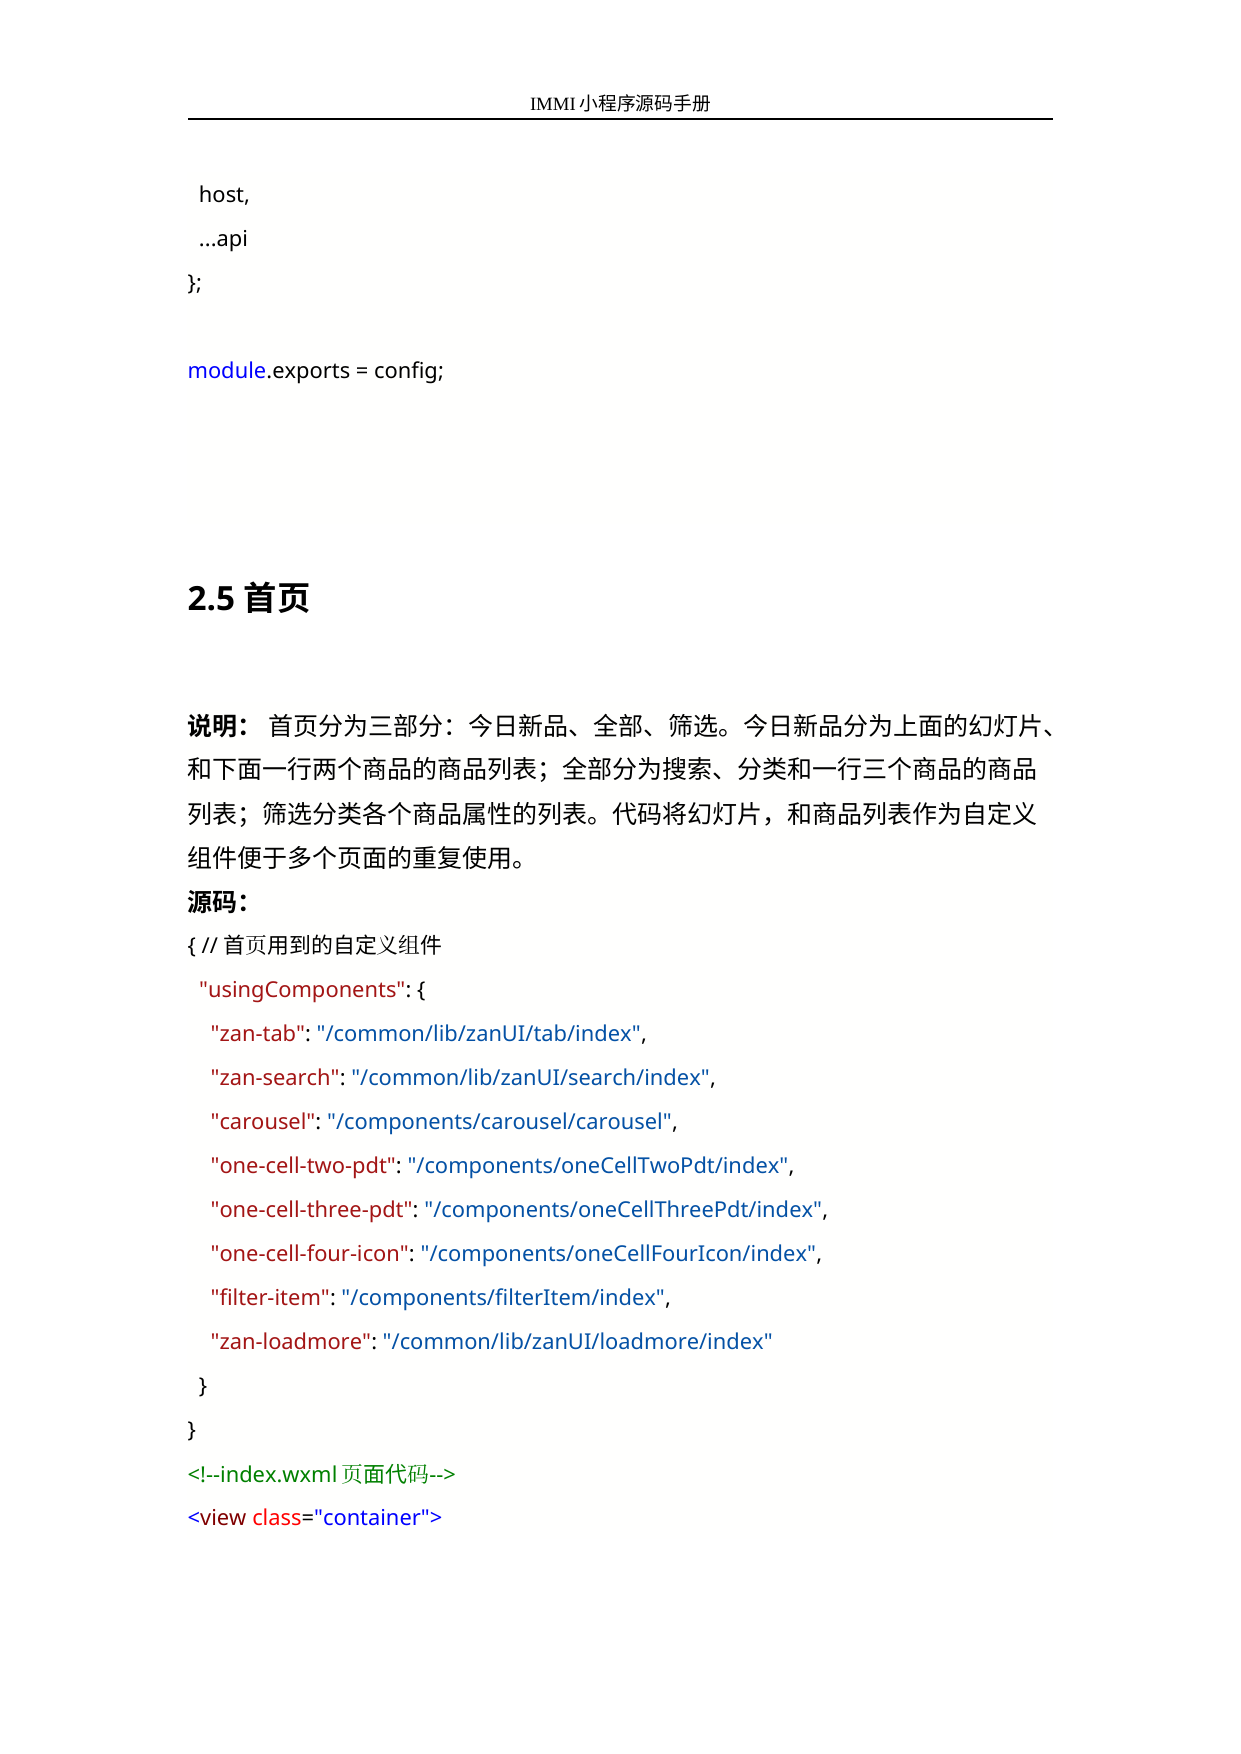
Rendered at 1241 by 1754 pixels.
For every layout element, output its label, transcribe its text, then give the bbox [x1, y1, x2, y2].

text <!--index.wxml页面代码--> [187, 1451, 1053, 1495]
text "filter-item": "/components/filterItem/index", [187, 1275, 1053, 1319]
text { // 首页用到的自定义组件 [187, 922, 1053, 966]
text "one-cell-three-pdt": "/components/oneCellThreePdt/index", [187, 1187, 1053, 1231]
text } [187, 1407, 1053, 1451]
text "one-cell-two-pdt": "/components/oneCellTwoPdt/index", [187, 1143, 1053, 1187]
text }; [187, 260, 1053, 304]
text 源码： [187, 878, 1053, 922]
text } [187, 1363, 1053, 1407]
subtitle 2.5 首页 [187, 552, 1053, 640]
text module.exports = config; [187, 348, 1053, 392]
text <view class="container"> [187, 1495, 1053, 1539]
text "zan-search": "/common/lib/zanUI/search/index", [187, 1054, 1053, 1099]
text "one-cell-four-icon": "/components/oneCellFourIcon/index", [187, 1231, 1053, 1275]
text host, [187, 172, 1053, 216]
text "carousel": "/components/carousel/carousel", [187, 1099, 1053, 1143]
text "zan-loadmore": "/common/lib/zanUI/loadmore/index" [187, 1319, 1053, 1363]
text ...api [187, 216, 1053, 260]
text "zan-tab": "/common/lib/zanUI/tab/index", [187, 1011, 1053, 1054]
text "usingComponents": { [187, 966, 1053, 1011]
text 说明： 首页分为三部分：今日新品、全部、筛选。今日新品分为上面的幻灯片、和下面一行两个商品的商品列表；全部分为搜索、分类和一行三个商品的商品列表；筛选分类各个商品属性的列表。代码将幻灯片，和商品列表作为自定义组件便于多个页面的重复使用。 [187, 702, 1053, 878]
